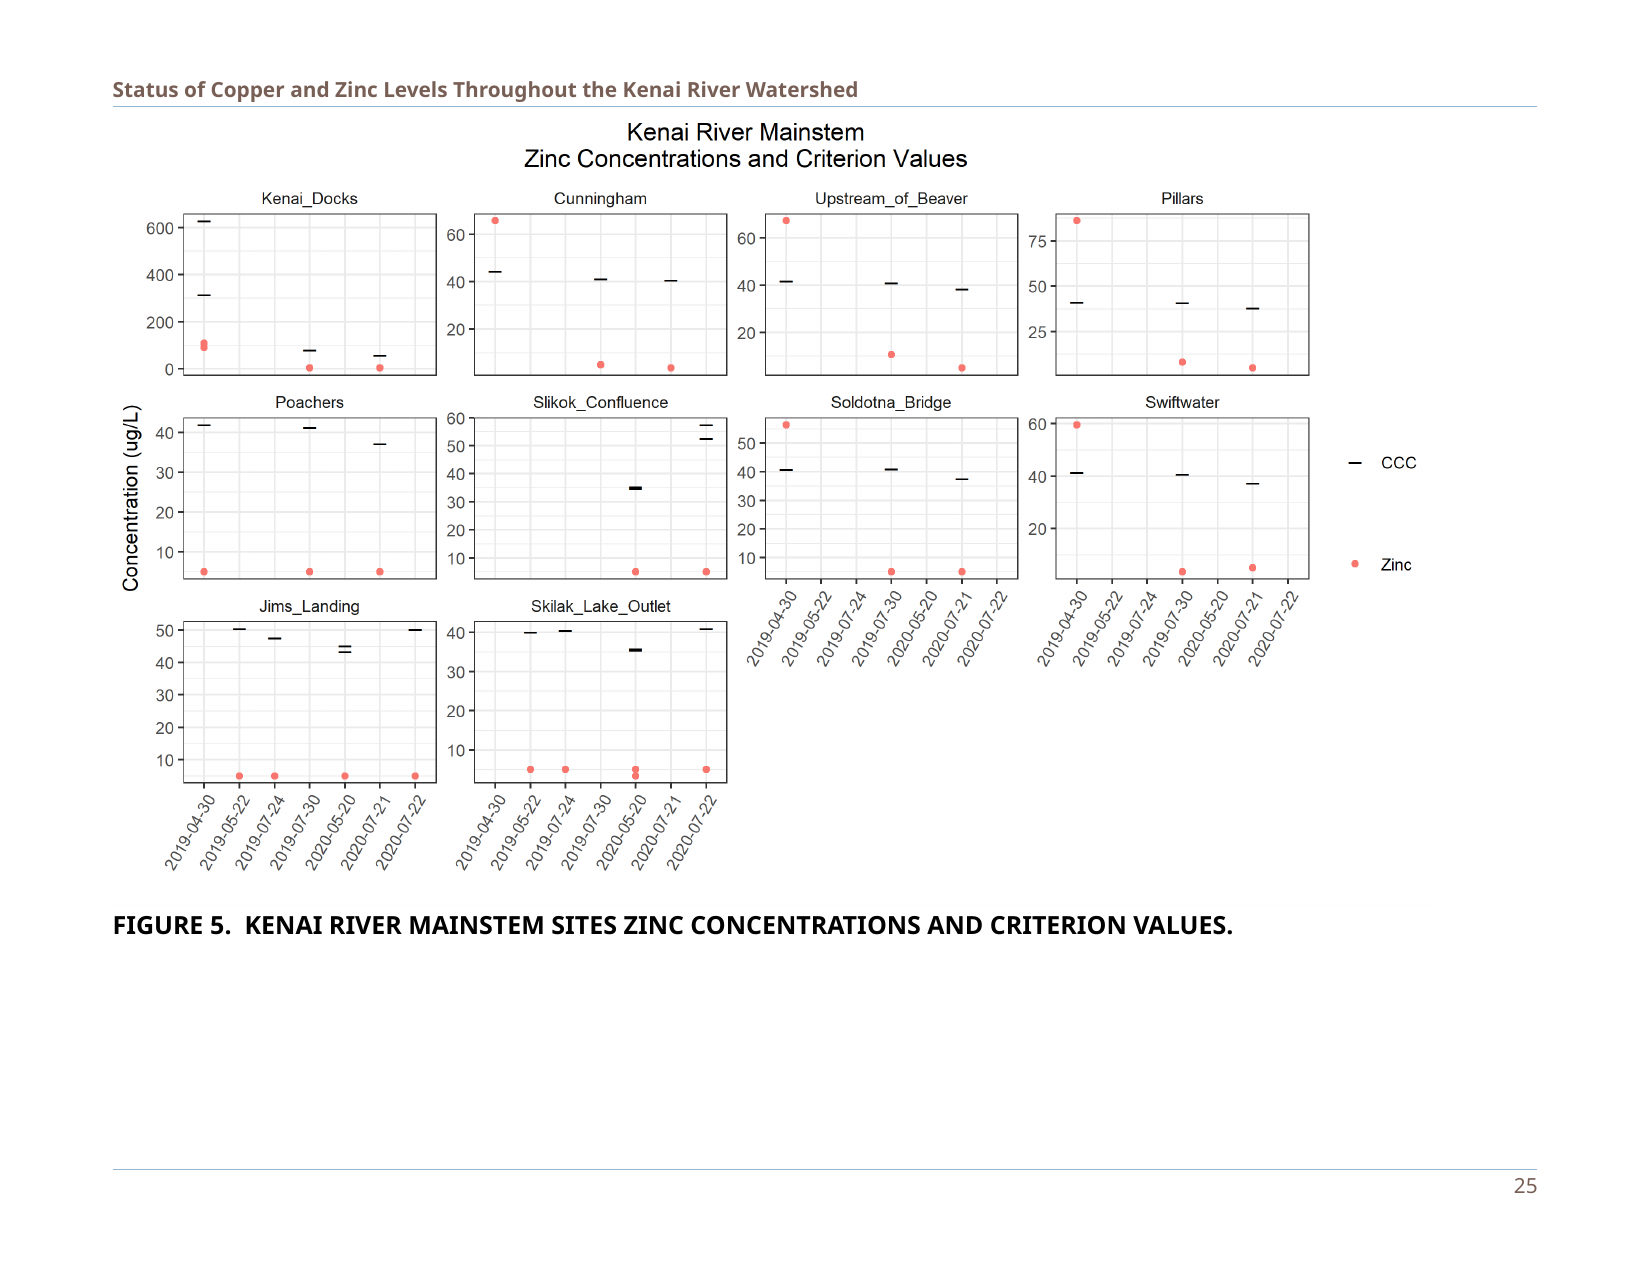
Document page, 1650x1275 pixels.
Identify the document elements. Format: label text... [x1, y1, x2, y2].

text Figure 5. Kenai River mainstem sites zinc concentrations and criterion values. [112, 907, 1537, 942]
picture [112, 112, 1437, 908]
